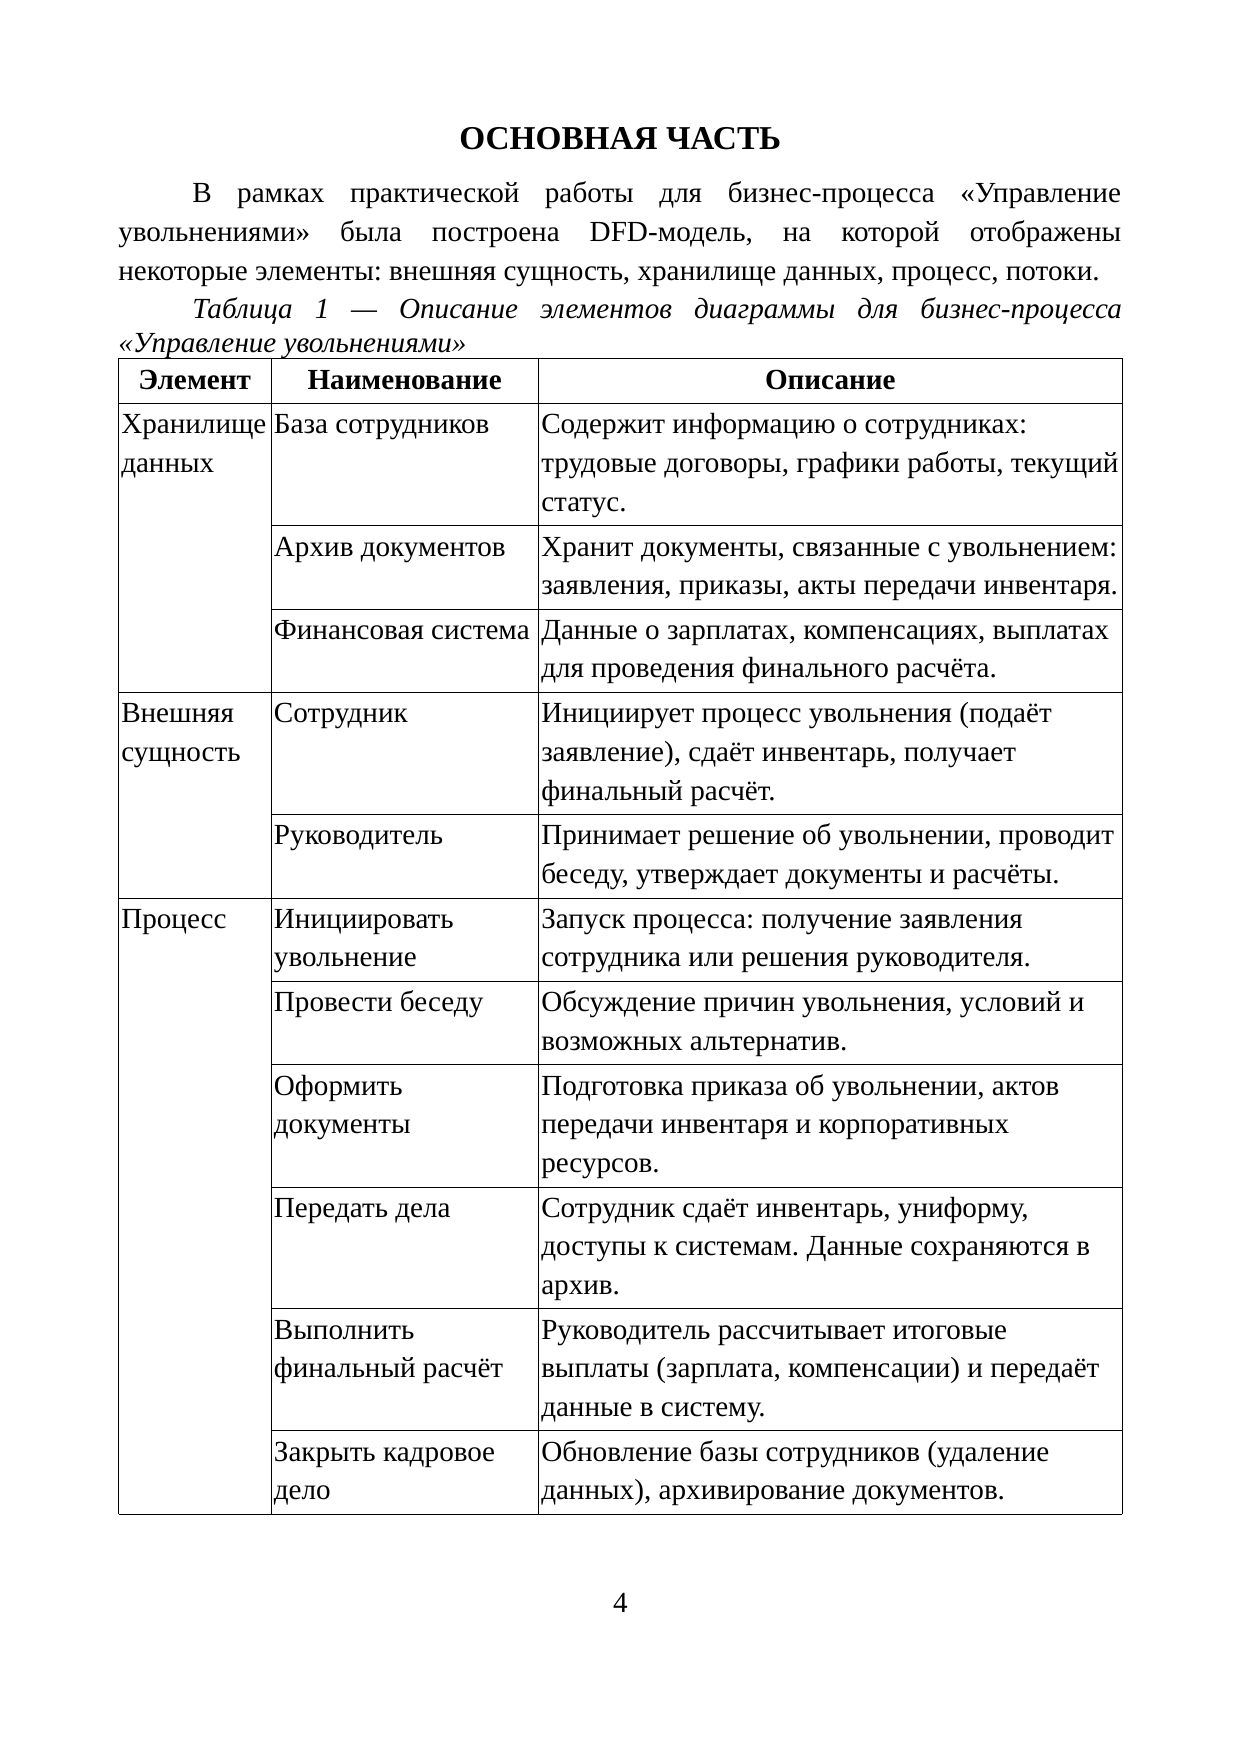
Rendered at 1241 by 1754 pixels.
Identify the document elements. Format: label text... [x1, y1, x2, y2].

table_cell Внешняя сущность [119, 693, 271, 897]
table_cell Сотрудник [272, 693, 538, 814]
table_header Описание [539, 359, 1122, 403]
table_header Наименование [272, 359, 538, 403]
table_cell Инициировать увольнение [272, 899, 538, 981]
table_cell Хранит документы, связанные с увольнением: заявления, приказы, акты передачи инвентаря. [539, 526, 1122, 609]
table_cell Принимает решение об увольнении, проводит беседу, утверждает документы и расчёты. [539, 815, 1122, 897]
table_cell Выполнить финальный расчёт [272, 1309, 538, 1430]
table_cell Закрыть кадровое дело [272, 1431, 538, 1514]
table_cell Передать дела [272, 1188, 538, 1308]
table_cell Архив документов [272, 526, 538, 609]
table_cell Финансовая система [272, 610, 538, 692]
text Таблица 1 — Описание элементов диаграммы для бизнес-процесса «Управление увольнениями» [118, 291, 1122, 358]
table_cell Оформить документы [272, 1065, 538, 1186]
text В рамках практической работы для бизнес-процесса «Управление увольнениями» была построена DFD-модель, на которой отображены некоторые элементы: внешняя сущность, хранилище данных, процесс, потоки. [118, 176, 1122, 286]
table_cell Провести беседу [272, 982, 538, 1064]
table_cell Обновление базы сотрудников (удаление данных), архивирование документов. [539, 1431, 1122, 1514]
title ОСНОВНАЯ ЧАСТЬ [118, 118, 1122, 156]
table_cell Запуск процесса: получение заявления сотрудника или решения руководителя. [539, 899, 1122, 981]
table_cell Сотрудник сдаёт инвентарь, униформу, доступы к системам. Данные сохраняются в архив. [539, 1188, 1122, 1308]
table_cell Содержит информацию о сотрудниках: трудовые договоры, графики работы, текущий статус. [539, 404, 1122, 525]
table_cell Хранилище данных [119, 404, 271, 692]
table_cell Процесс [119, 899, 271, 1514]
table_cell Руководитель [272, 815, 538, 897]
table_cell Данные о зарплатах, компенсациях, выплатах для проведения финального расчёта. [539, 610, 1122, 692]
table_cell База сотрудников [272, 404, 538, 525]
table_cell Руководитель рассчитывает итоговые выплаты (зарплата, компенсации) и передаёт данные в систему. [539, 1309, 1122, 1430]
table_cell Подготовка приказа об увольнении, актов передачи инвентаря и корпоративных ресурсов. [539, 1065, 1122, 1186]
table_cell Инициирует процесс увольнения (подаёт заявление), сдаёт инвентарь, получает финальный расчёт. [539, 693, 1122, 814]
table_cell Обсуждение причин увольнения, условий и возможных альтернатив. [539, 982, 1122, 1064]
table_header Элемент [119, 359, 271, 403]
